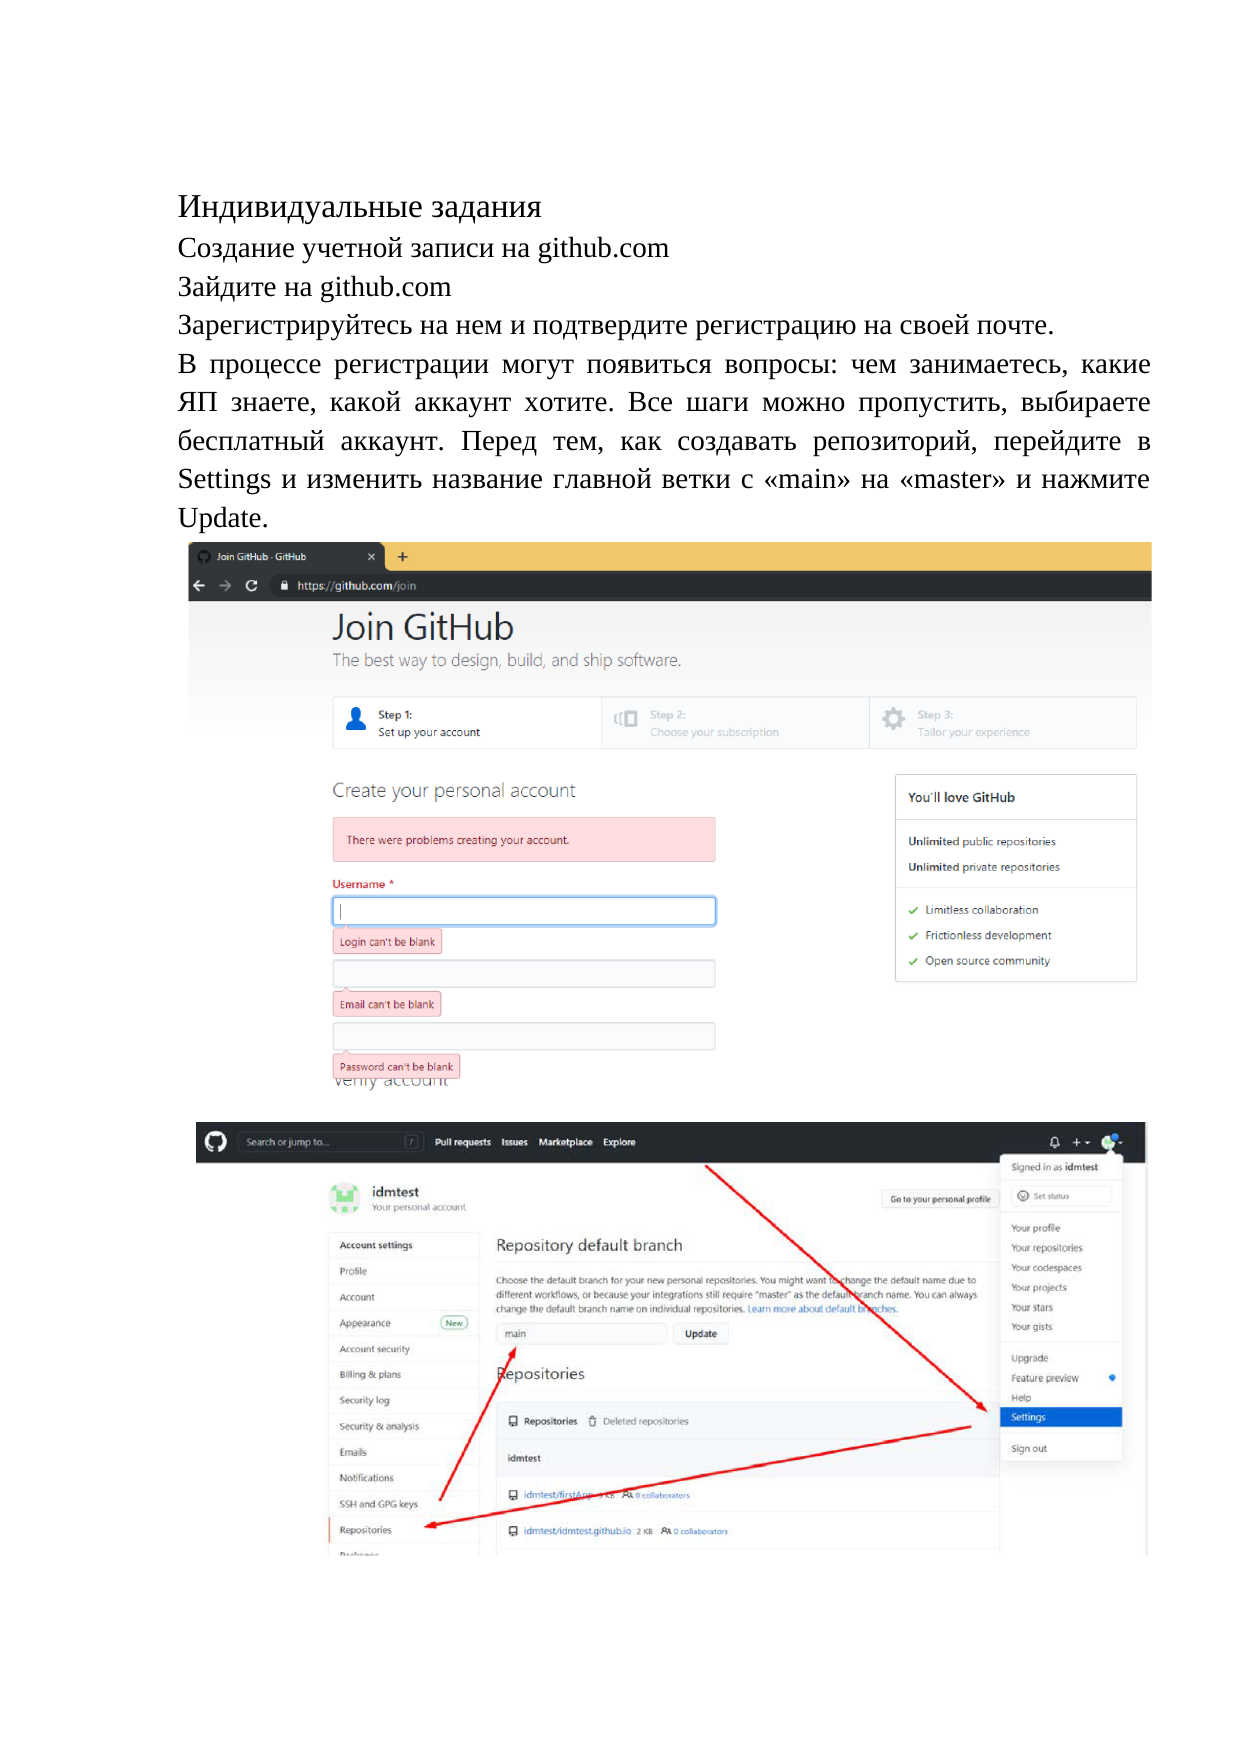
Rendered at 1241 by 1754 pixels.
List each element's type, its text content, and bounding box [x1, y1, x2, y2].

text Зарегистрируйтесь на нем и подтвердите регистрацию на своей почте. [177, 307, 1152, 341]
text Индивидуальные задания [177, 186, 1152, 225]
text Зайдите на github.com [177, 269, 1152, 302]
text В процессе регистрации могут появиться вопросы: чем занимаетесь, какие ЯП знаете, какой аккаунт хотите. Все шаги можно пропустить, выбираете бесплатный аккаунт. Перед тем, как создавать репозиторий, перейдите в Settings и изменить название главной ветки с «main» на «master» и нажмите Update. [177, 346, 1152, 534]
text Создание учетной записи на github.com [177, 230, 1152, 264]
picture [177, 538, 1152, 1596]
